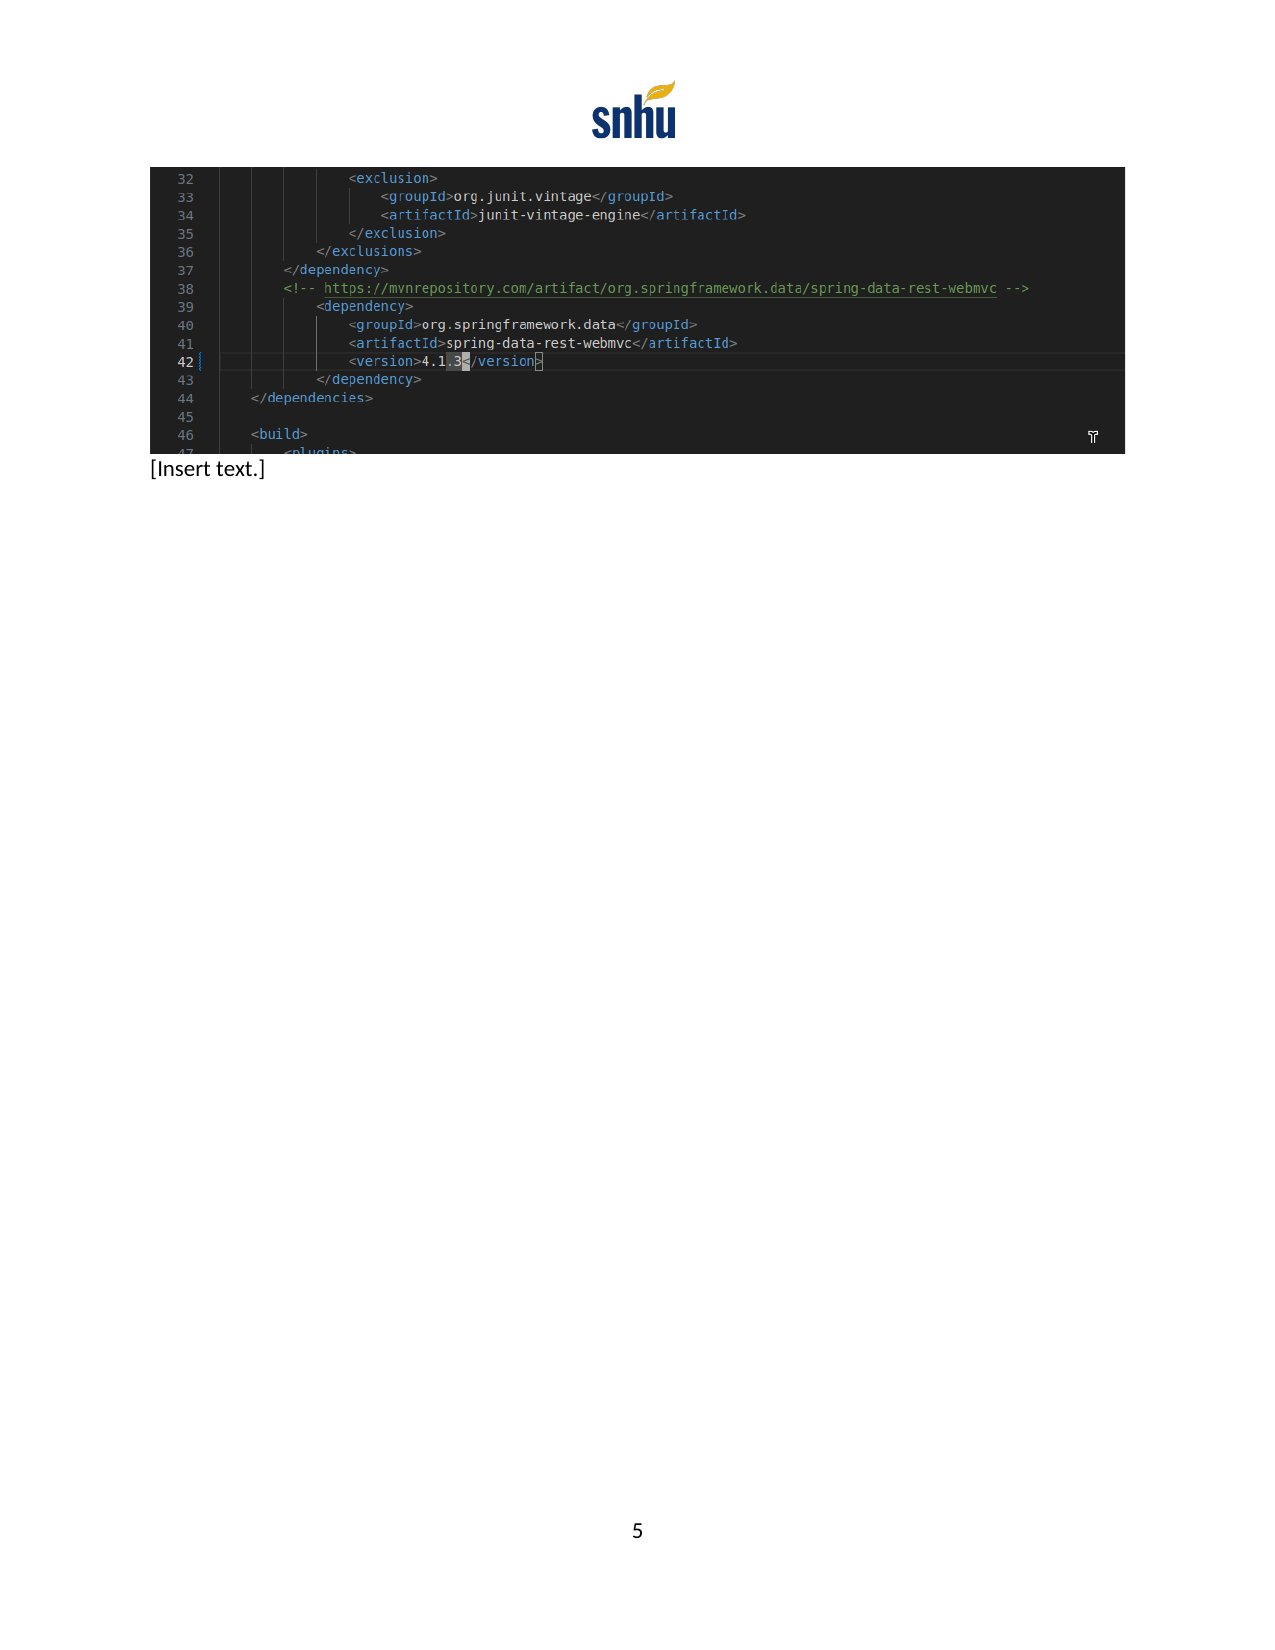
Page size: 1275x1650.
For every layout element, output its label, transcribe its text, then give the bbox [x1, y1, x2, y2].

picture [573, 75, 702, 147]
picture [150, 167, 1125, 454]
text [Insert text.] [150, 454, 1125, 482]
